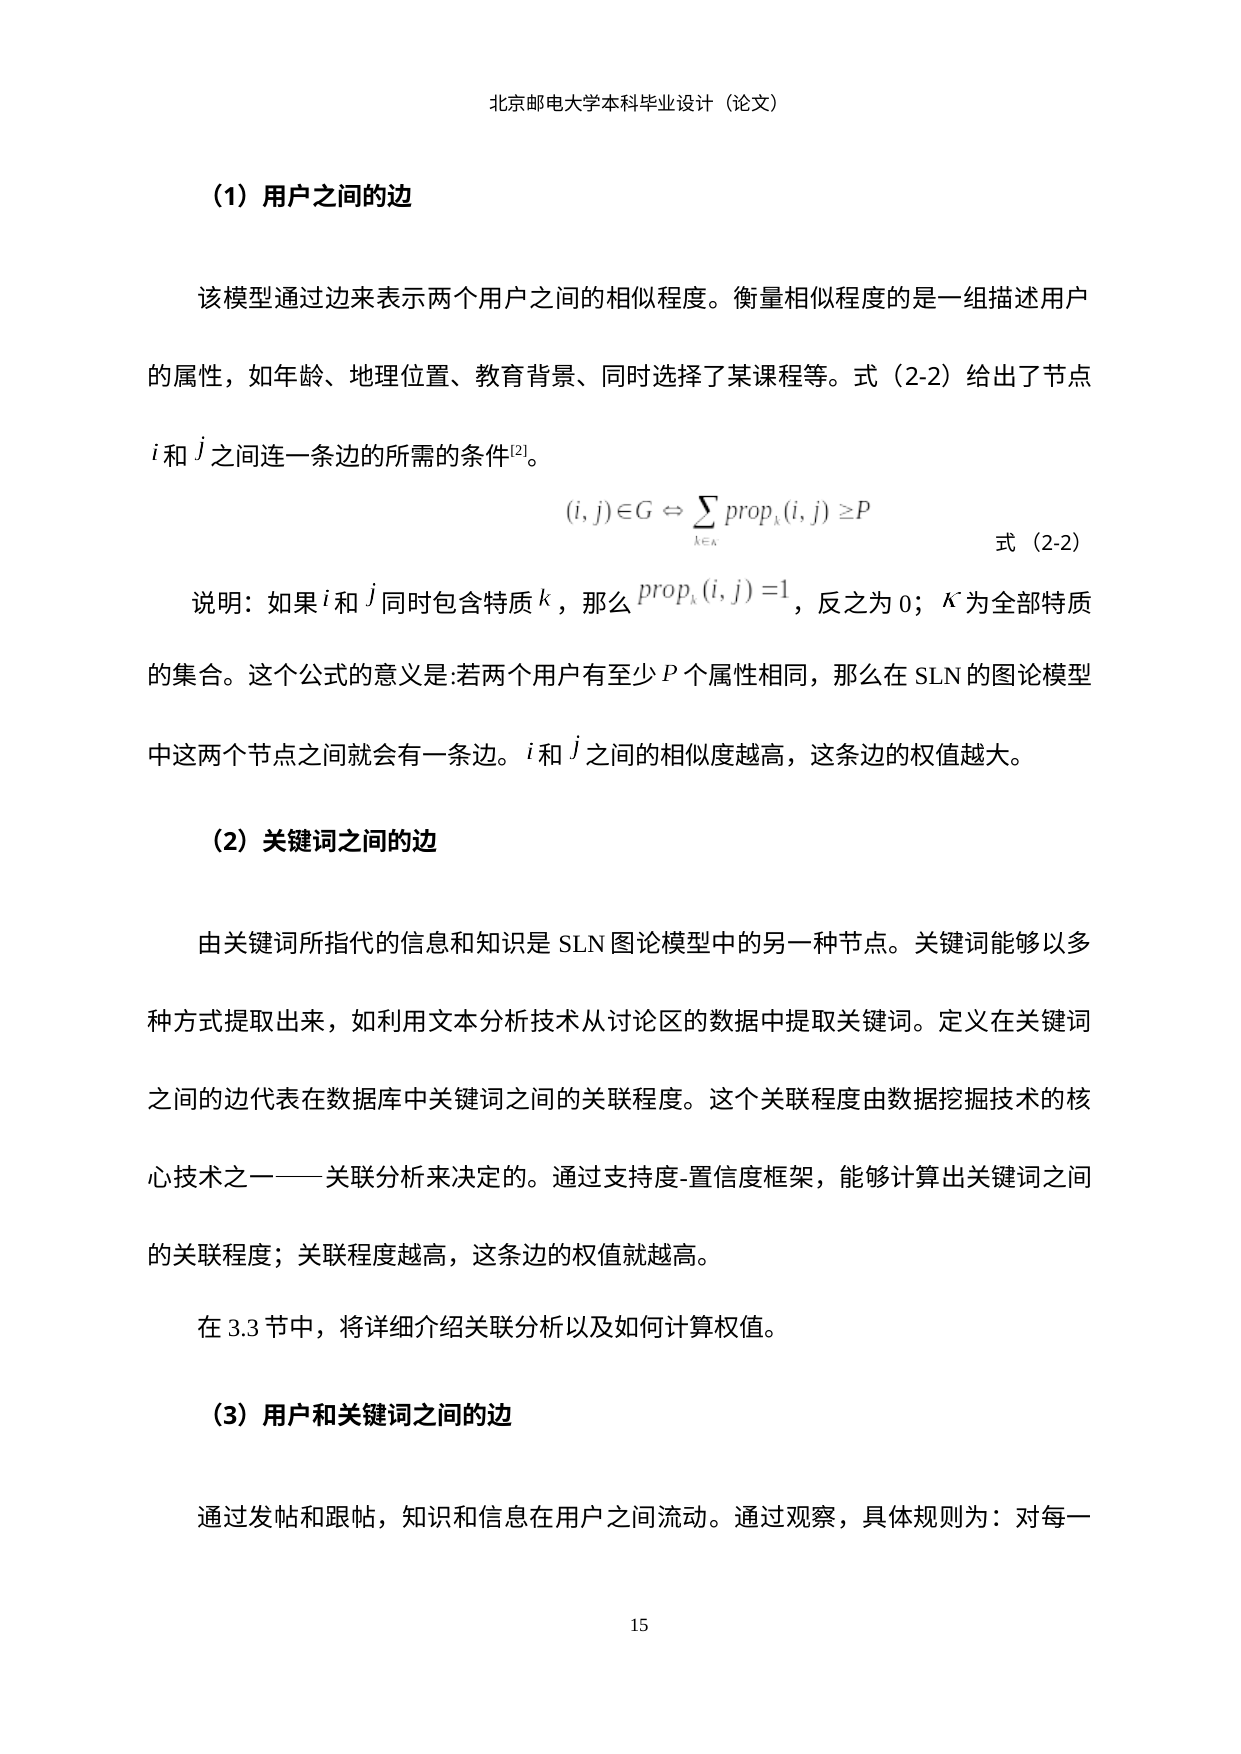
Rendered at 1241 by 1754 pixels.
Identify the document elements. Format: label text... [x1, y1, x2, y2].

subtitle （2）关键词之间的边 [148, 807, 1092, 872]
text 式 （2-2） [148, 492, 1092, 557]
subtitle （3）用户和关键词之间的边 [148, 1381, 1092, 1446]
subtitle （1）用户之间的边 [148, 162, 1092, 227]
text 在3.3节中，将详细介绍关联分析以及如何计算权值。 [148, 1293, 1092, 1358]
text 由关键词所指代的信息和知识是SLN图论模型中的另一种节点。关键词能够以多种方式提取出来，如利用文本分析技术从讨论区的数据中提取关键词。定义在关键词之间的边代表在数据库中关键词之间的关联程度。这个关联程度由数据挖掘技术的核心技术之一——关联分析来决定的。通过支持度-置信度框架，能够计算出关键词之间的关联程度；关联程度越高，这条边的权值就越高。 [148, 909, 1092, 1286]
text 该模型通过边来表示两个用户之间的相似程度。衡量相似程度的是一组描述用户的属性，如年龄、地理位置、教育背景、同时选择了某课程等。式（2-2）给出了节点和之间连一条边的所需的条件[2]。 [148, 264, 1092, 485]
text 说明：如果和同时包含特质，那么，反之为0；为全部特质的集合。这个公式的意义是:若两个用户有至少个属性相同，那么在SLN的图论模型中这两个节点之间就会有一条边。和之间的相似度越高，这条边的权值越大。 [148, 563, 1092, 784]
